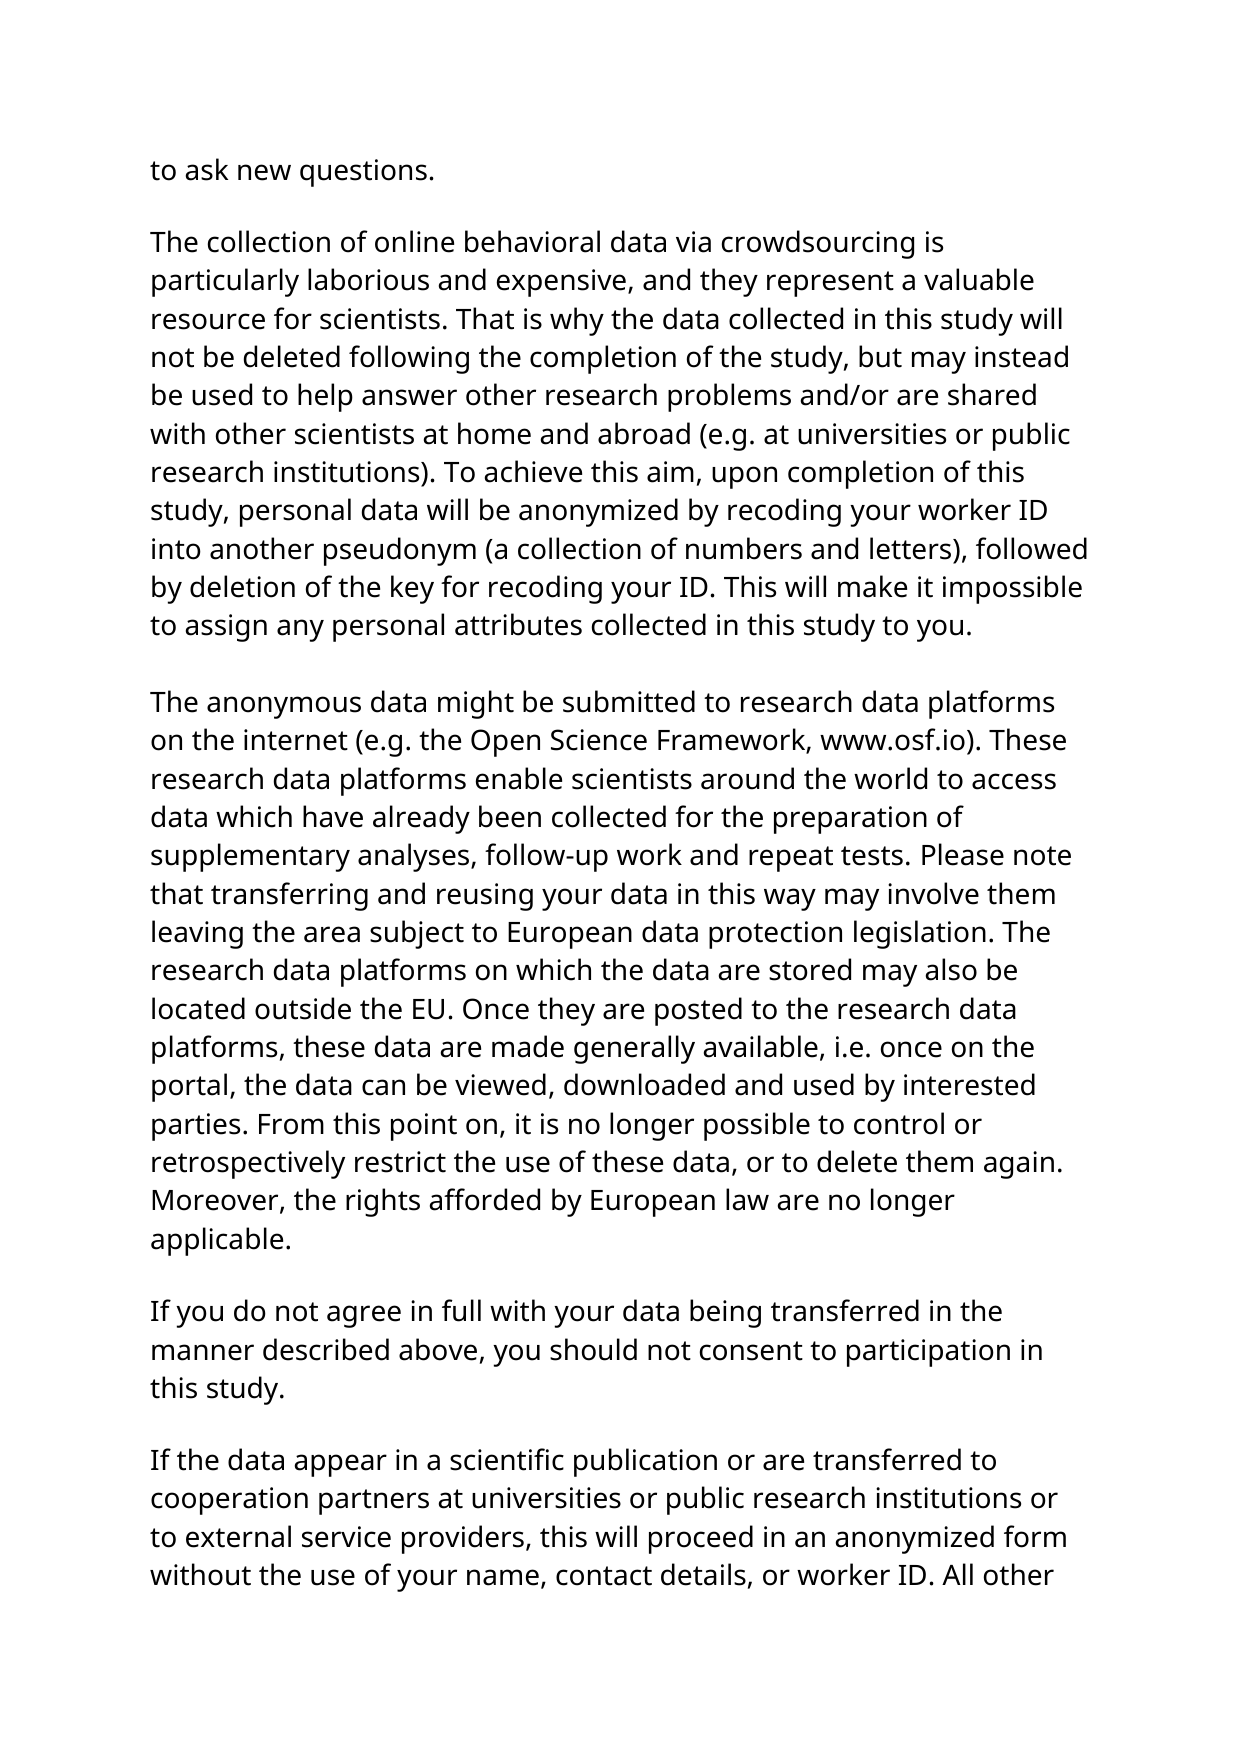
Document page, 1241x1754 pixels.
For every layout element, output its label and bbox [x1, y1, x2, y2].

text [150, 682, 1090, 1594]
text [150, 150, 1090, 644]
